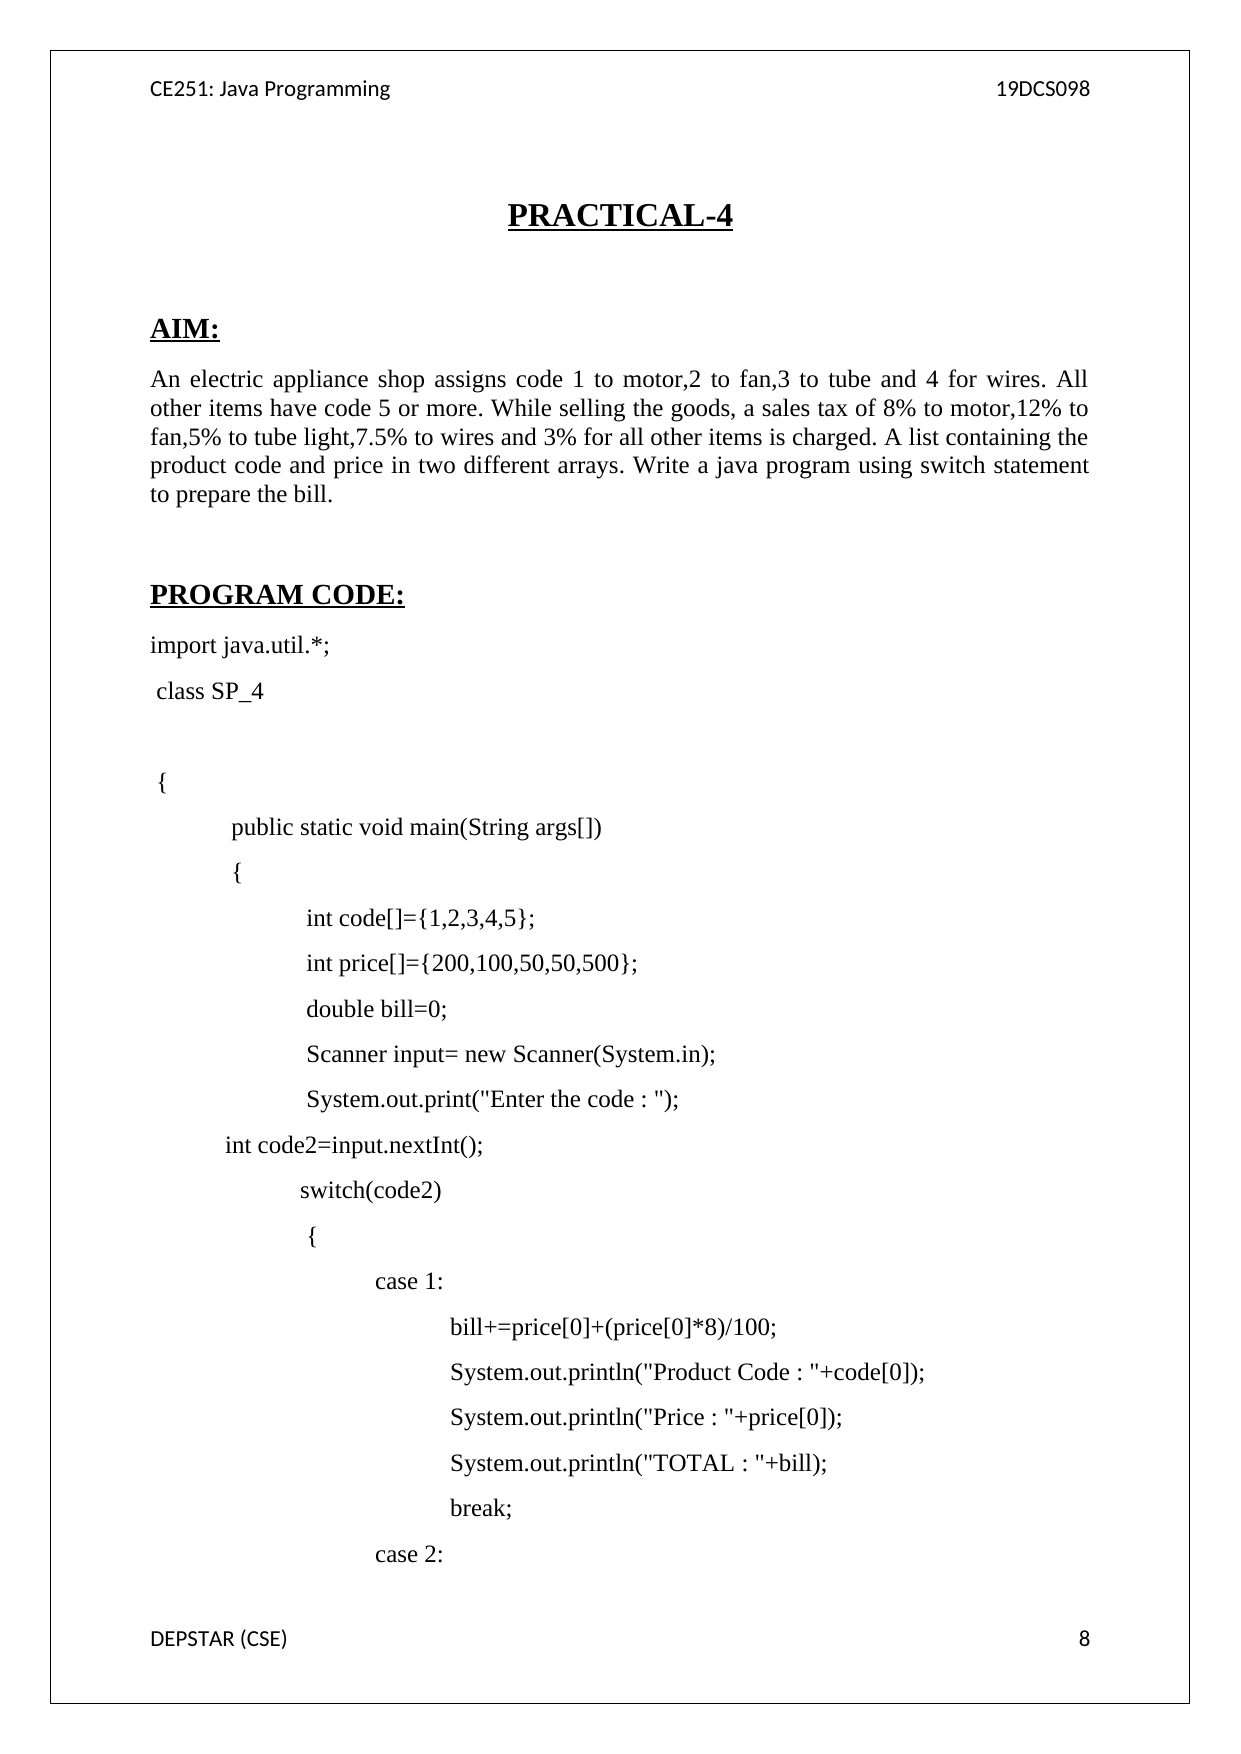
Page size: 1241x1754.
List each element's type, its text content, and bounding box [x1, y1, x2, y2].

text Scanner input= new Scanner(System.in); [150, 1039, 1090, 1068]
text double bill=0; [150, 994, 1090, 1022]
text import java.util.*; [150, 630, 1090, 659]
text System.out.println("Product Code : "+code[0]); [150, 1357, 1090, 1386]
text bill+=price[0]+(price[0]*8)/100; [150, 1312, 1090, 1340]
text System.out.println("Price : "+price[0]); [150, 1402, 1090, 1431]
text int code2=input.nextInt(); [150, 1130, 1090, 1159]
text int code[]={1,2,3,4,5}; [150, 903, 1090, 932]
text PROGRAM CODE: [150, 577, 1090, 611]
text System.out.println("TOTAL : "+bill); [150, 1448, 1090, 1477]
text { [150, 1221, 1090, 1249]
text switch(code2) [150, 1175, 1090, 1204]
text AIM: [150, 311, 1090, 345]
text case 2: [150, 1539, 1090, 1567]
text { [150, 857, 1090, 886]
text An electric appliance shop assigns code 1 to motor,2 to fan,3 to tube and 4 for wires. All other items have code 5 or more. While selling the goods, a sales tax of 8% to motor,12% to fan,5% to tube light,7.5% to wires and 3% for all other items is charged. A list containing the product code and price in two different arrays. Write a java program using switch statement to prepare the bill. [150, 364, 1090, 508]
text case 1: [150, 1266, 1090, 1295]
text break; [150, 1493, 1090, 1522]
text class SP_4 [150, 676, 1090, 704]
text System.out.print("Enter the code : "); [150, 1084, 1090, 1113]
text public static void main(String args[]) [150, 812, 1090, 841]
text PRACTICAL-4 [150, 195, 1090, 234]
text int price[]={200,100,50,50,500}; [150, 948, 1090, 977]
text { [150, 767, 1090, 795]
